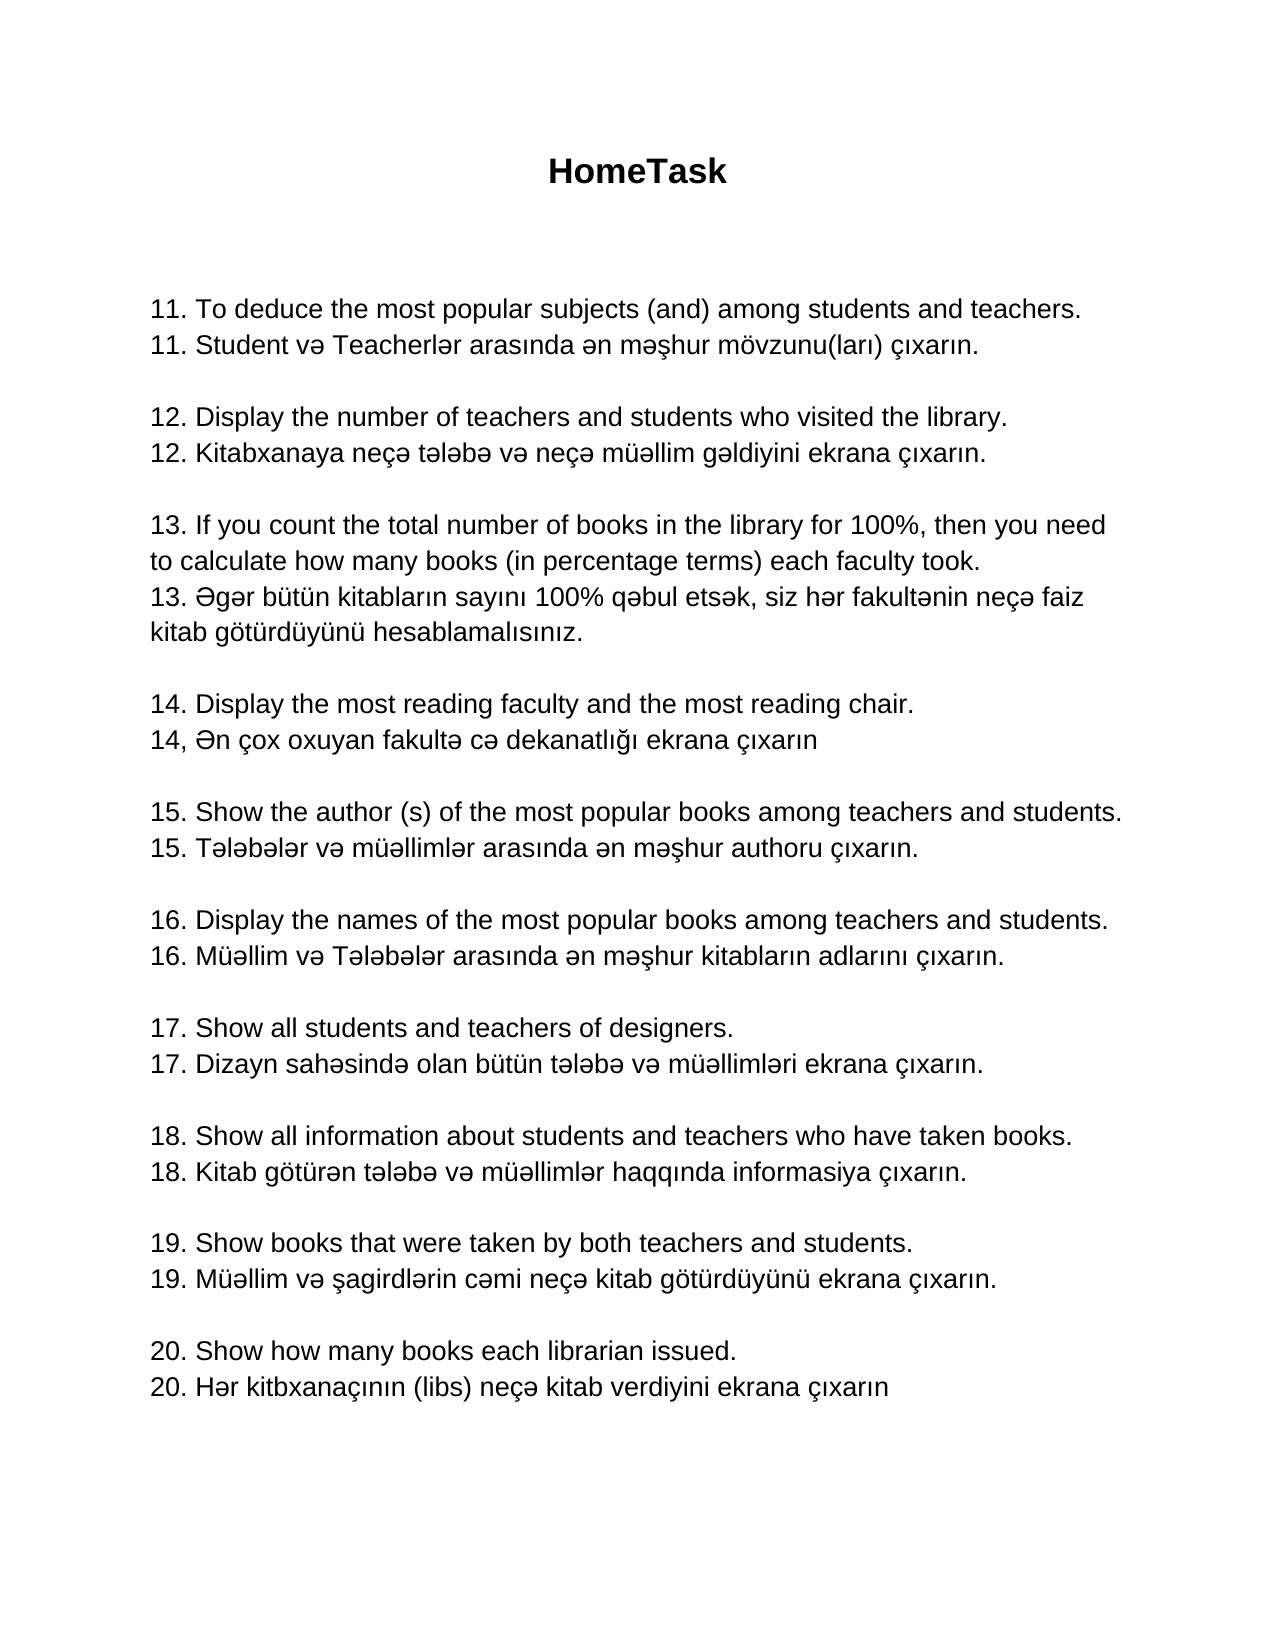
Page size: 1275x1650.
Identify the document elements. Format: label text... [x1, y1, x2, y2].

text 13. Əgər bütün kitabların sayını 100% qəbul etsək, siz hər fakultənin neçə faiz kitab götürdüyünü hesablamalısınız. [150, 581, 1125, 648]
text 11. Student və Teacherlər arasında ən məşhur mövzunu(ları) çıxarın. [150, 329, 1125, 360]
text 17. Show all students and teachers of designers. [150, 1012, 1125, 1043]
text 15. Tələbələr və müəllimlər arasında ən məşhur authoru çıxarın. [150, 832, 1125, 863]
text 13. If you count the total number of books in the library for 100%, then you need to calculate how many books (in percentage terms) each faculty took. [150, 509, 1125, 576]
text 15. Show the author (s) of the most popular books among teachers and students. [150, 796, 1125, 827]
text HomeTask [150, 150, 1125, 191]
text 18. Kitab götürən tələbə və müəllimlər haqqında informasiya çıxarın. [150, 1156, 1125, 1187]
text 19. Show books that were taken by both teachers and students. [150, 1227, 1125, 1259]
text 14. Display the most reading faculty and the most reading chair. [150, 688, 1125, 719]
text 11. To deduce the most popular subjects (and) among students and teachers. [150, 293, 1125, 324]
text 18. Show all information about students and teachers who have taken books. [150, 1119, 1125, 1151]
text 14, Ən çox oxuyan fakultə cə dekanatlığı ekrana çıxarın [150, 724, 1125, 756]
text 17. Dizayn sahəsində olan bütün tələbə və müəllimləri ekrana çıxarın. [150, 1048, 1125, 1079]
text 12. Display the number of teachers and students who visited the library. [150, 401, 1125, 432]
text 12. Kitabxanaya neçə tələbə və neçə müəllim gəldiyini ekrana çıxarın. [150, 437, 1125, 468]
text 19. Müəllim və şagirdlərin cəmi neçə kitab götürdüyünü ekrana çıxarın. [150, 1263, 1125, 1294]
text 20. Show how many books each librarian issued. [150, 1335, 1125, 1366]
text 16. Display the names of the most popular books among teachers and students. [150, 904, 1125, 935]
text 16. Müəllim və Tələbələr arasında ən məşhur kitabların adlarını çıxarın. [150, 940, 1125, 971]
text 20. Hər kitbxanaçının (libs) neçə kitab verdiyini ekrana çıxarın [150, 1371, 1125, 1402]
